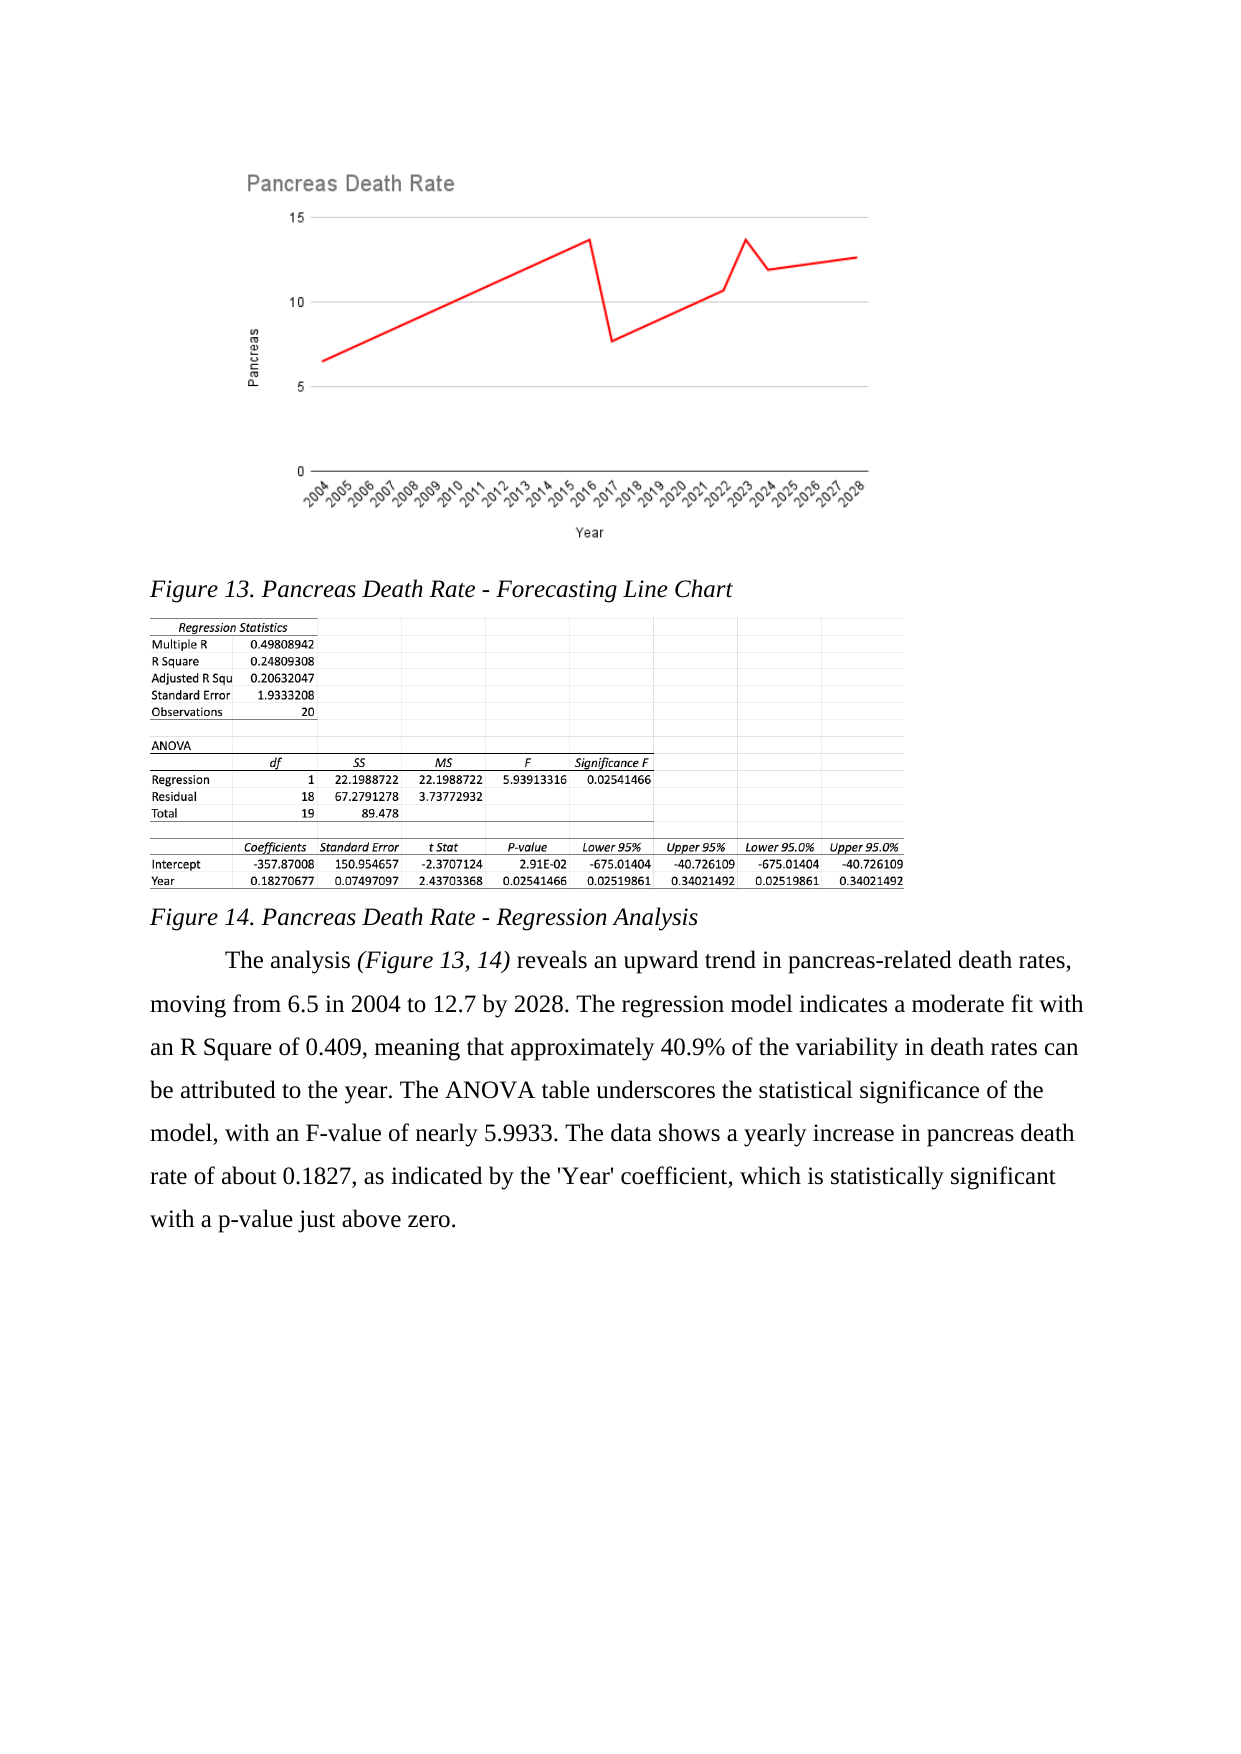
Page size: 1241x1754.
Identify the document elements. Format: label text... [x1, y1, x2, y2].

text Figure 13. Pancreas Death Rate - Forecasting Line Chart [150, 574, 1090, 603]
picture [225, 150, 889, 562]
text The analysis (Figure 13, 14) reveals an upward trend in pancreas-related death rates, moving from 6.5 in 2004 to 12.7 by 2028. The regression model indicates a moderate fit with an R Square of 0.409, meaning that approximately 40.9% of the variability in death rates can be attributed to the year. The ANOVA table underscores the statistical significance of the model, with an F-value of nearly 5.9933. The data shows a yearly increase in pancreas death rate of about 0.1827, as indicated by the 'Year' coefficient, which is statistically significant with a p-value just above zero. [150, 946, 1090, 1233]
text Figure 14. Pancreas Death Rate - Regression Analysis [150, 902, 1090, 931]
picture [150, 617, 904, 890]
